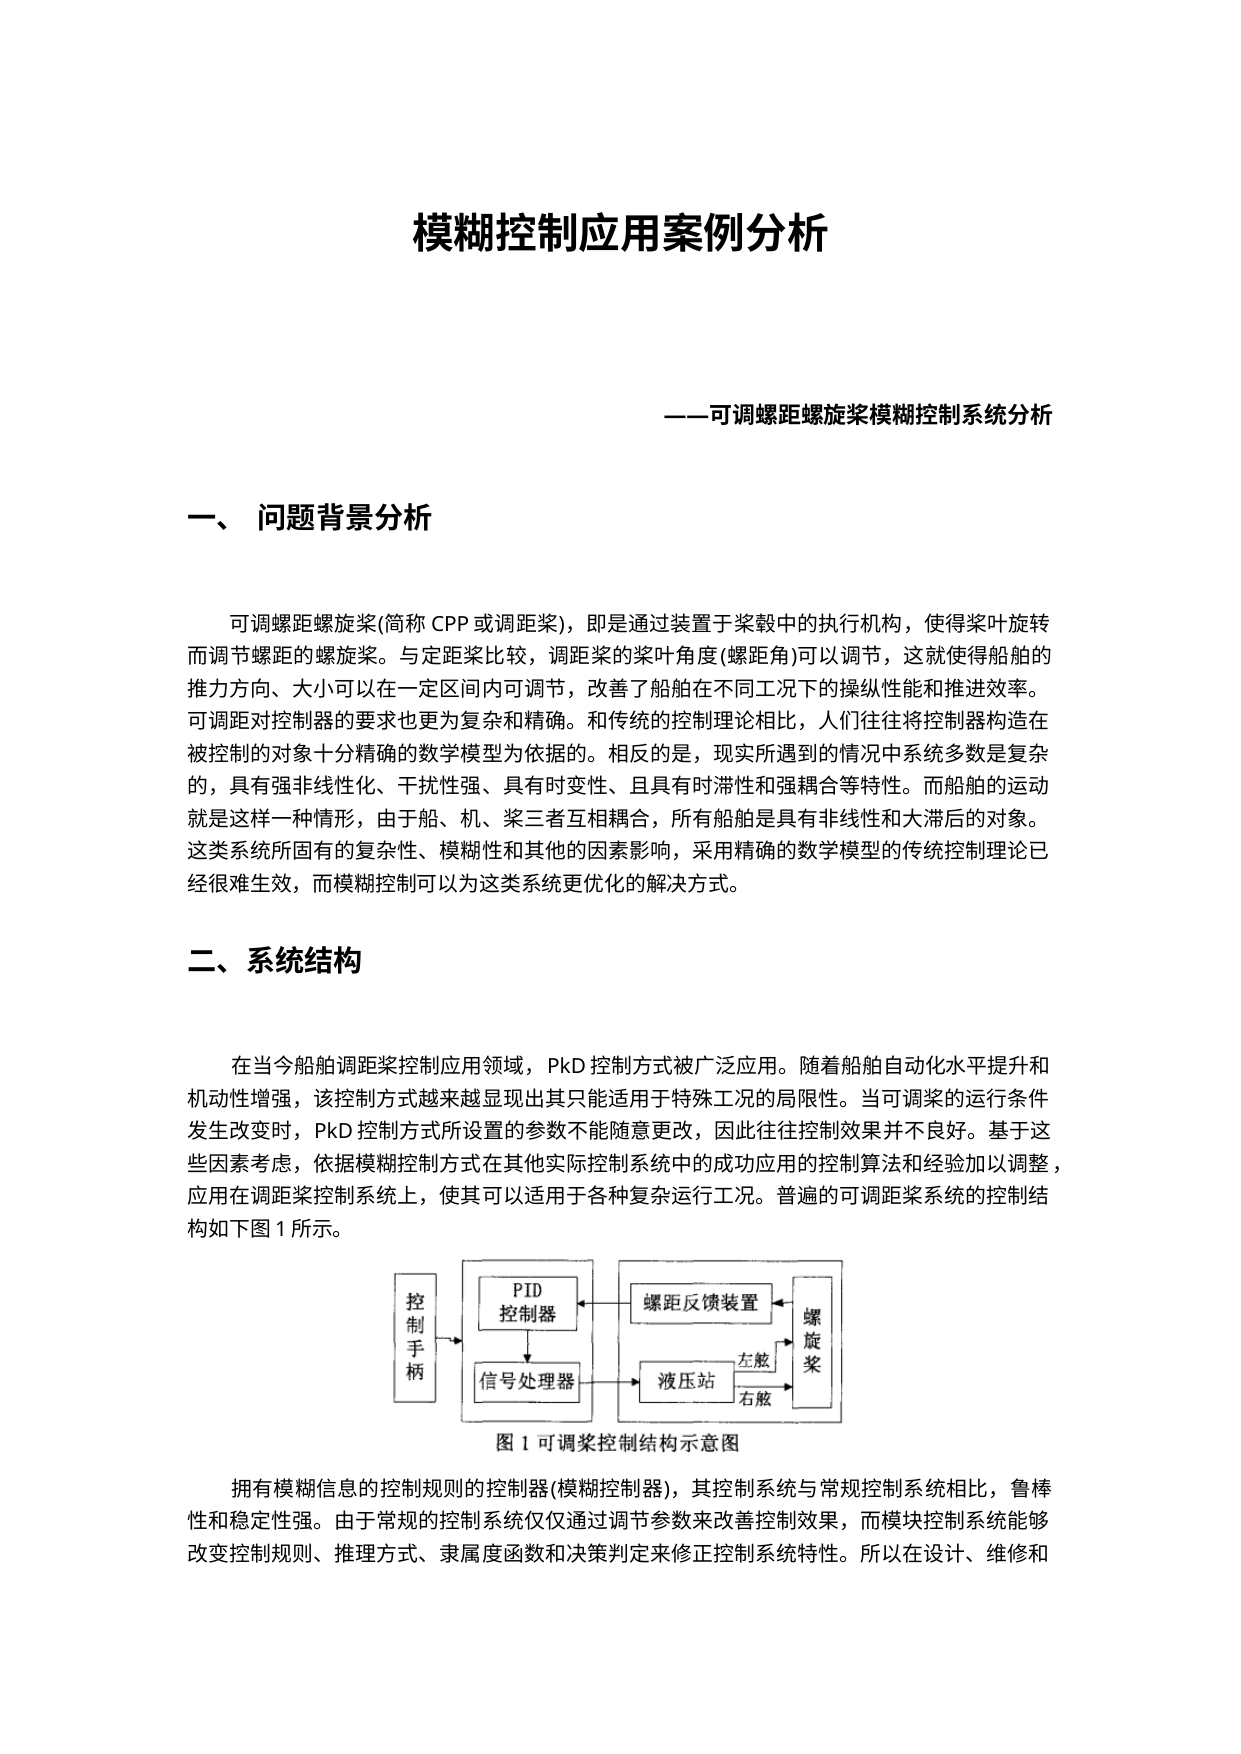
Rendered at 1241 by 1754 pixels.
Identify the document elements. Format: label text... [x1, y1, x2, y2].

subtitle 模糊控制应用案例分析 [187, 197, 1053, 262]
text 可调螺距螺旋桨(简称CPP或调距桨)，即是通过装置于桨毂中的执行机构，使得桨叶旋转而调节螺距的螺旋桨。与定距桨比较，调距桨的桨叶角度(螺距角)可以调节，这就使得船舶的推力方向、大小可以在一定区间内可调节，改善了船舶在不同工况下的操纵性能和推进效率。可调距对控制器的要求也更为复杂和精确。和传统的控制理论相比，人们往往将控制器构造在被控制的对象十分精确的数学模型为依据的。相反的是，现实所遇到的情况中系统多数是复杂的，具有强非线性化、干扰性强、具有时变性、且具有时滞性和强耦合等特性。而船舶的运动就是这样一种情形，由于船、机、桨三者互相耦合，所有船舶是具有非线性和大滞后的对象。这类系统所固有的复杂性、模糊性和其他的因素影响，采用精确的数学模型的传统控制理论已经很难生效，而模糊控制可以为这类系统更优化的解决方式。 [187, 606, 1053, 899]
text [187, 1471, 1053, 1569]
subtitle 二、系统结构 [187, 926, 1053, 991]
subtitle 问题背景分析 [187, 483, 1053, 548]
picture [375, 1243, 865, 1464]
text 在当今船舶调距桨控制应用领域，PkD控制方式被广泛应用。随着船舶自动化水平提升和机动性增强，该控制方式越来越显现出其只能适用于特殊工况的局限性。当可调桨的运行条件发生改变时，PkD控制方式所设置的参数不能随意更改，因此往往控制效果并不良好。基于这些因素考虑，依据模糊控制方式在其他实际控制系统中的成功应用的控制算法和经验加以调整，应用在调距桨控制系统上，使其可以适用于各种复杂运行工况。普遍的可调距桨系统的控制结构如下图1所示。 [187, 1049, 1053, 1244]
subtitle ——可调螺距螺旋桨模糊控制系统分析 [187, 381, 1053, 446]
